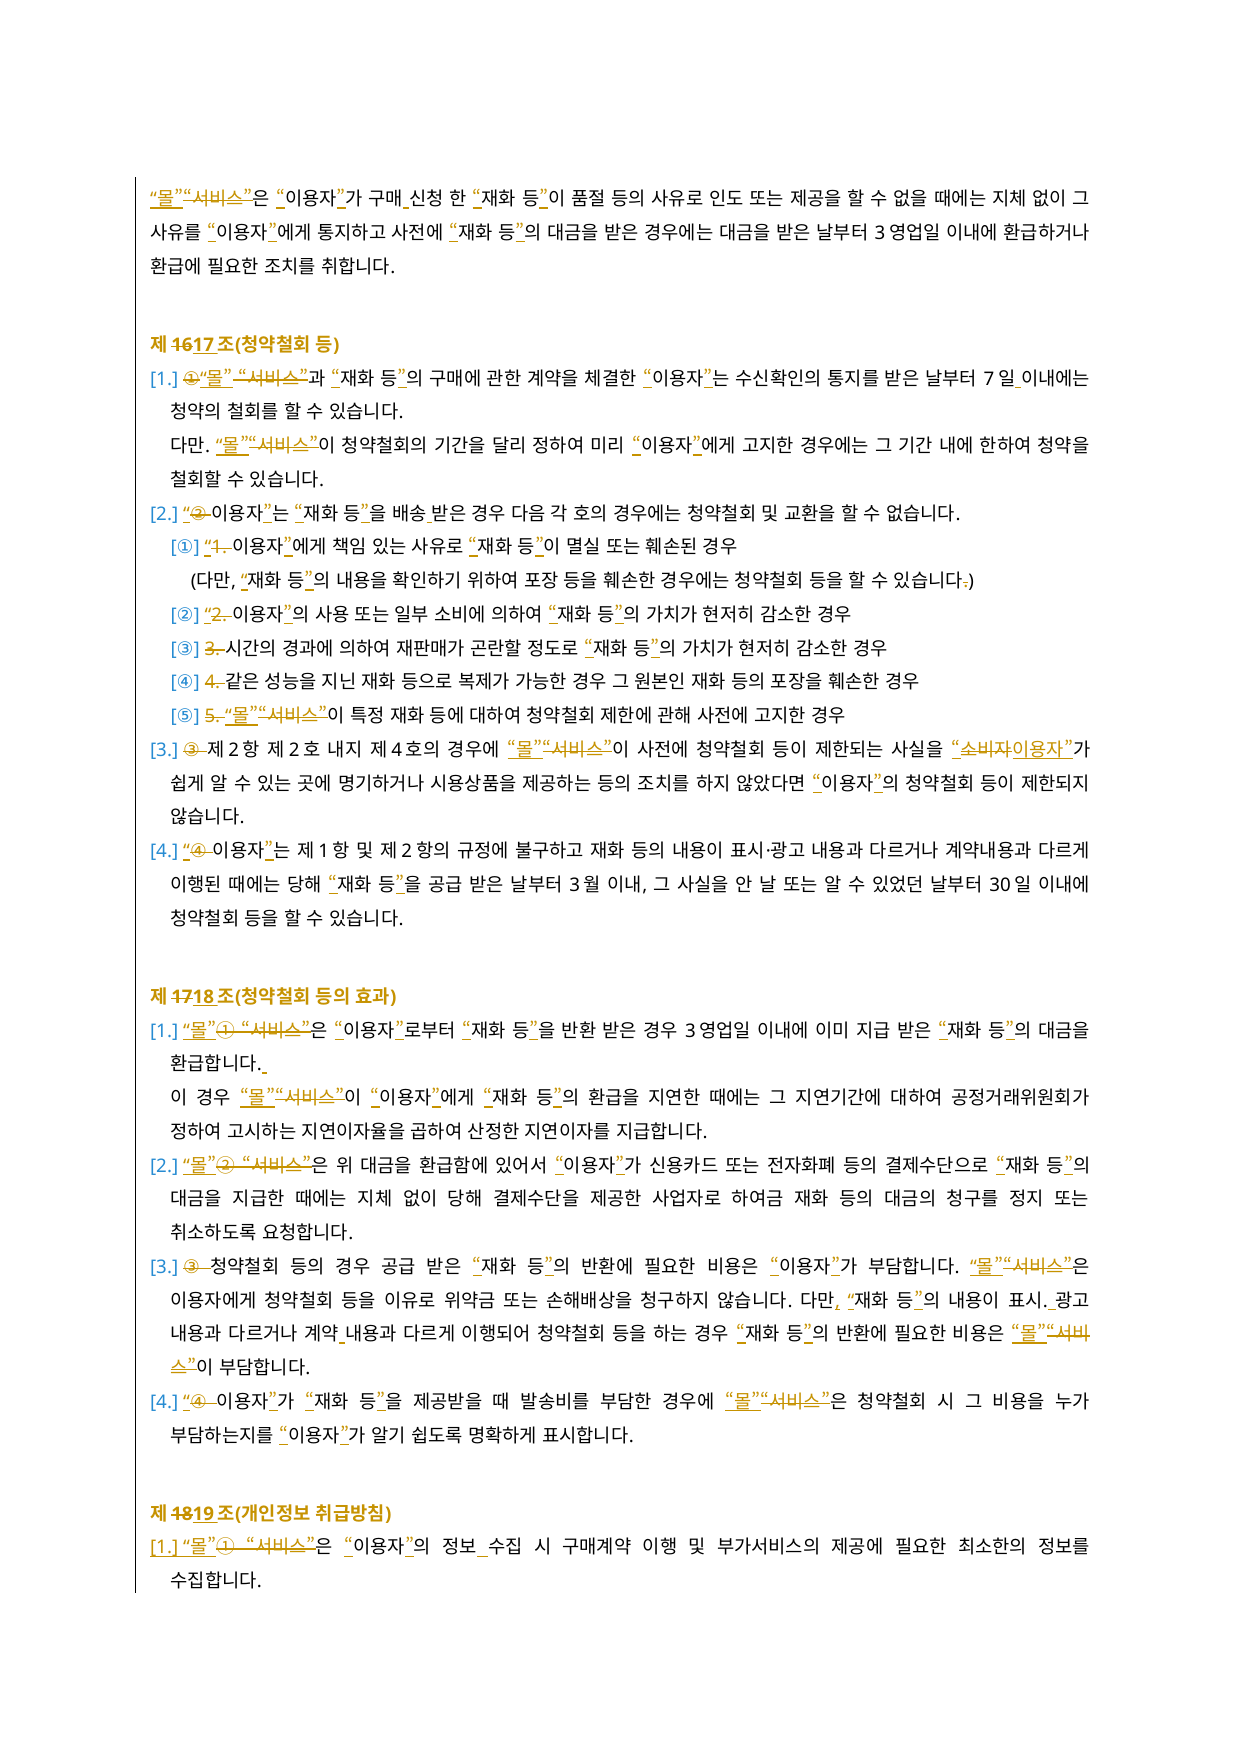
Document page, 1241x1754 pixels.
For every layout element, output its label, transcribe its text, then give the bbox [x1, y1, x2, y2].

list 은 위 대금을 환급함에 있어서 이용자가 신용카드 또는 전자화폐 등의 결제수단으로 재화 등의 대금을 지급한 때에는 지체 없이 당해 결제수단을 제공한 사업자로 하여금 재화 등의 대금의 청구를 정지 또는 취소하도록 요청합니다. [150, 1144, 1090, 1245]
list 이용자는 제1항 및 제2항의 규정에 불구하고 재화 등의 내용이 표시·광고 내용과 다르거나 계약내용과 다르게 이행된 때에는 당해 재화 등을 공급 받은 날부터 3월 이내, 그 사실을 안 날 또는 알 수 있었던 날부터 30일 이내에 청약철회 등을 할 수 있습니다. [150, 829, 1090, 930]
list 이용자는 재화 등을 배송받은 경우 다음 각 호의 경우에는 청약철회 및 교환을 할 수 없습니다. [150, 492, 1090, 525]
list 은 이용자가 구매신청 한 재화 등이 품절 등의 사유로 인도 또는 제공을 할 수 없을 때에는 지체 없이 그 사유를 이용자에게 통지하고 사전에 재화 등의 대금을 받은 경우에는 대금을 받은 날부터 3영업일 이내에 환급하거나 환급에 필요한 조치를 취합니다. [150, 177, 1090, 278]
text 제조(청약철회 등의 효과) [150, 981, 1090, 1009]
list 제2항 제2호 내지 제4호의 경우에 이 사전에 청약철회 등이 제한되는 사실을 가 쉽게 알 수 있는 곳에 명기하거나 시용상품을 제공하는 등의 조치를 하지 않았다면 이용자의 청약철회 등이 제한되지 않습니다. [150, 728, 1090, 829]
list 과 재화 등의 구매에 관한 계약을 체결한 이용자는 수신확인의 통지를 받은 날부터 7일이내에는 청약의 철회를 할 수 있습니다. 다만. 이 청약철회의 기간을 달리 정하여 미리 이용자에게 고지한 경우에는 그 기간 내에 한하여 청약을 철회할 수 있습니다. [150, 357, 1090, 492]
text 제조(청약철회 등) [150, 329, 1090, 357]
list 청약철회 등의 경우 공급 받은 재화 등의 반환에 필요한 비용은 이용자가 부담합니다. 은 이용자에게 청약철회 등을 이유로 위약금 또는 손해배상을 청구하지 않습니다. 다만 재화 등의 내용이 표시.광고 내용과 다르거나 계약내용과 다르게 이행되어 청약철회 등을 하는 경우 재화 등의 반환에 필요한 비용은 이 부담합니다. [150, 1245, 1090, 1380]
list 이용자의 사용 또는 일부 소비에 의하여 재화 등의 가치가 현저히 감소한 경우 [170, 593, 1090, 627]
list 은 이용자의 정보수집 시 구매계약 이행 및 부가서비스의 제공에 필요한 최소한의 정보를 수집합니다. [150, 1526, 1090, 1593]
list 같은 성능을 지닌 재화 등으로 복제가 가능한 경우 그 원본인 재화 등의 포장을 훼손한 경우 [170, 660, 1090, 694]
list 이 특정 재화 등에 대하여 청약철회 제한에 관해 사전에 고지한 경우 [170, 694, 1090, 728]
list 은 이용자로부터 재화 등을 반환 받은 경우 3영업일 이내에 이미 지급 받은 재화 등의 대금을 환급합니다.이 경우 이 이용자에게 재화 등의 환급을 지연한 때에는 그 지연기간에 대하여 공정거래위원회가 정하여 고시하는 지연이자율을 곱하여 산정한 지연이자를 지급합니다. [150, 1009, 1090, 1144]
text 제조(개인정보 취급방침) [150, 1498, 1090, 1526]
list 시간의 경과에 의하여 재판매가 곤란할 정도로 재화 등의 가치가 현저히 감소한 경우 [170, 627, 1090, 660]
list 이용자가 재화 등을 제공받을 때 발송비를 부담한 경우에 은 청약철회 시 그 비용을 누가 부담하는지를 이용자가 알기 쉽도록 명확하게 표시합니다. [150, 1380, 1090, 1447]
list 이용자에게 책임 있는 사유로 재화 등이 멸실 또는 훼손된 경우(다만, 재화 등의 내용을 확인하기 위하여 포장 등을 훼손한 경우에는 청약철회 등을 할 수 있습니다) [170, 525, 1090, 593]
